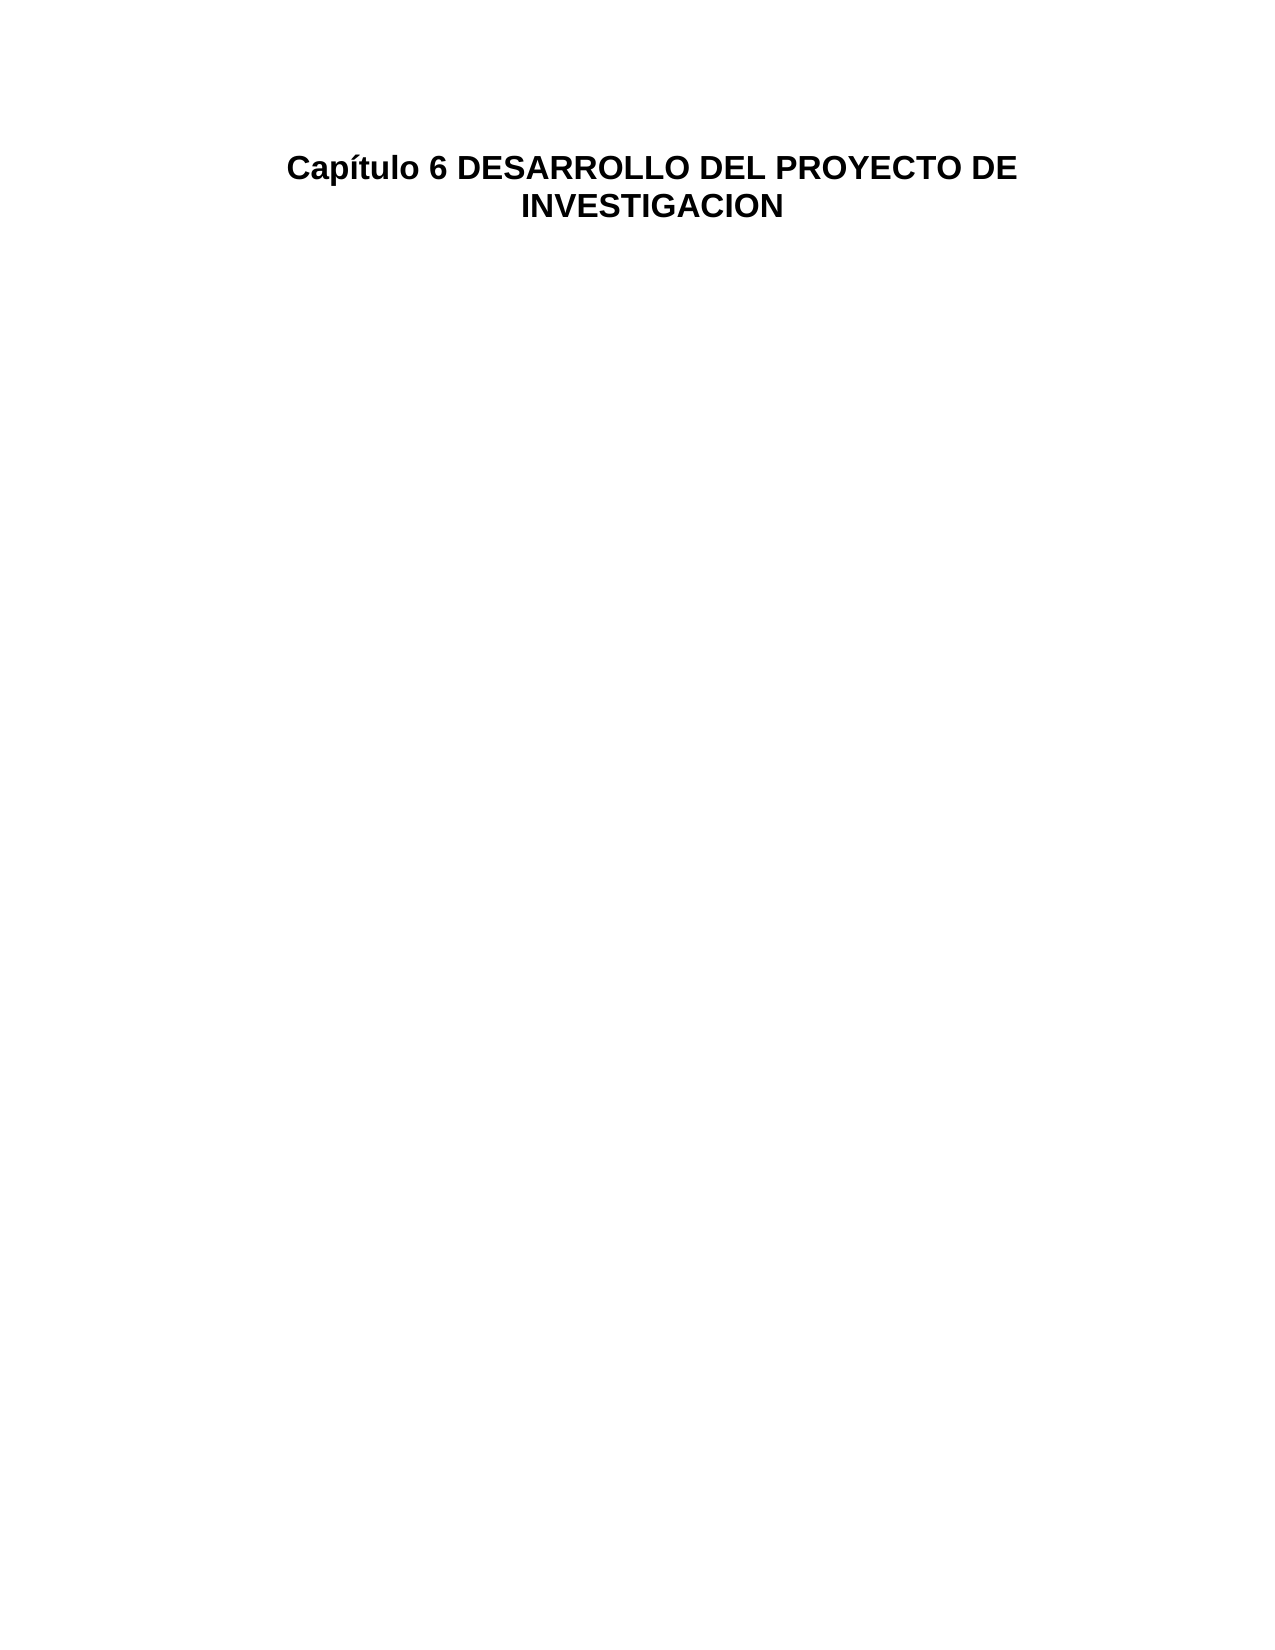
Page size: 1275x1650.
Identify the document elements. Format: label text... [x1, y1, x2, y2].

subtitle DESARROLLO DEL PROYECTO DE INVESTIGACION [177, 148, 1127, 224]
